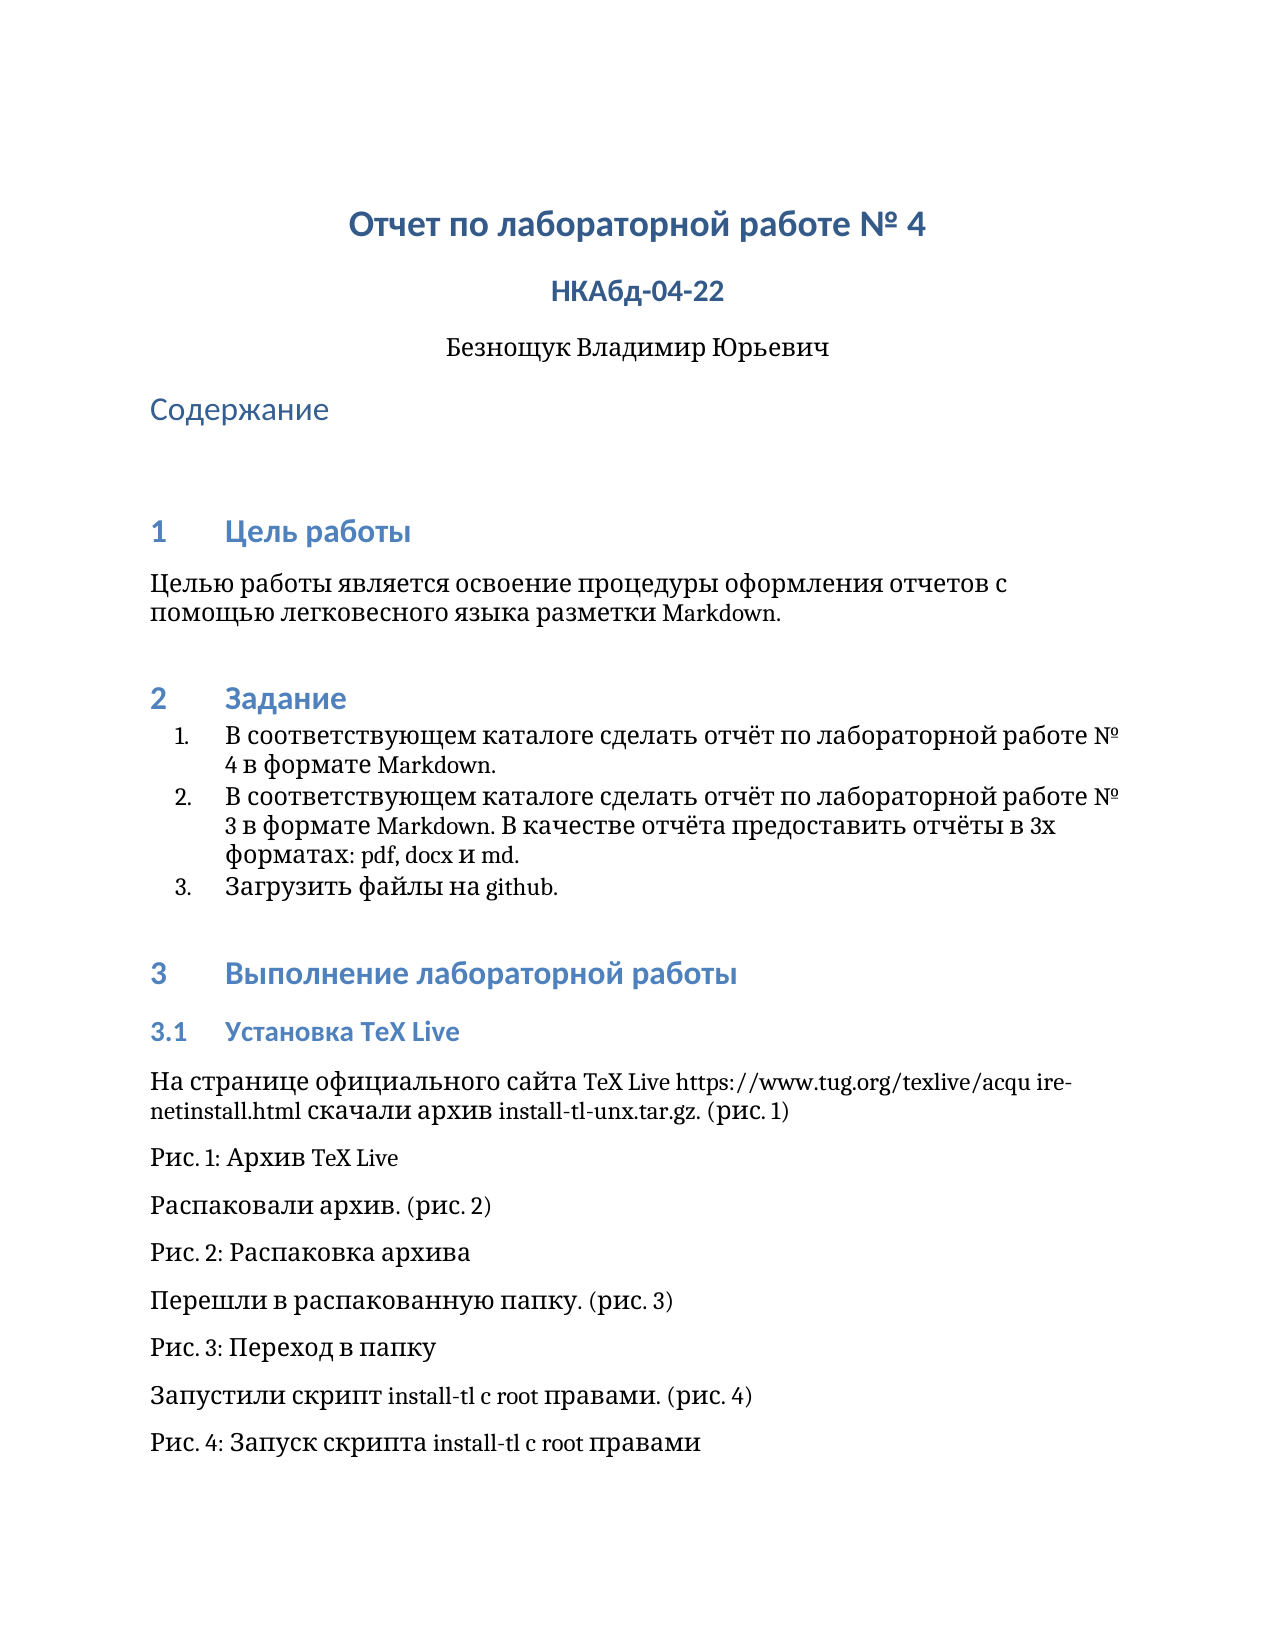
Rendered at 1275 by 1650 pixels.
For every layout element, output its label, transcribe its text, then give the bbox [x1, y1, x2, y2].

subtitle 3 Выполнение лабораторной работы [150, 952, 1125, 993]
text Распаковали архив. (рис. 2) [150, 1192, 1125, 1220]
text Целью работы является освоение процедуры оформления отчетов с помощью легковесного языка разметки Markdown. [150, 570, 1125, 627]
text Запустили скрипт install-tl c root правами. (рис. 4) [150, 1382, 1125, 1410]
text Безнощук Владимир Юрьевич [150, 334, 1125, 363]
title Отчет по лабораторной работе № 4 [150, 200, 1125, 246]
text Рис. 3: Переход в папку [150, 1334, 1125, 1363]
list Загрузить файлы на github. [175, 873, 1125, 902]
list В соответствующем каталоге сделать отчёт по лабораторной работе № 4 в формате Markdown. [175, 722, 1125, 779]
subtitle 2 Задание [150, 677, 1125, 718]
text Рис. 1: Архив TeX Live [150, 1144, 1125, 1173]
text На странице официального сайта TeX Live https://www.tug.org/texlive/acqu ire-netinstall.html скачали архив install-tl-unx.tar.gz. (рис. 1) [150, 1068, 1125, 1125]
subtitle 3.1 Установка TeX Live [150, 1013, 1125, 1049]
text Рис. 4: Запуск скрипта install-tl c root правами [150, 1429, 1125, 1458]
subtitle НКАбд-04-22 [150, 271, 1125, 309]
text Перешли в распакованную папку. (рис. 3) [150, 1287, 1125, 1315]
list В соответствующем каталоге сделать отчёт по лабораторной работе № 3 в формате Markdown. В качестве отчёта предоставить отчёты в 3х форматах: pdf, docx и md. [175, 783, 1125, 869]
text Рис. 2: Распаковка архива [150, 1239, 1125, 1268]
subtitle 1 Цель работы [150, 510, 1125, 551]
